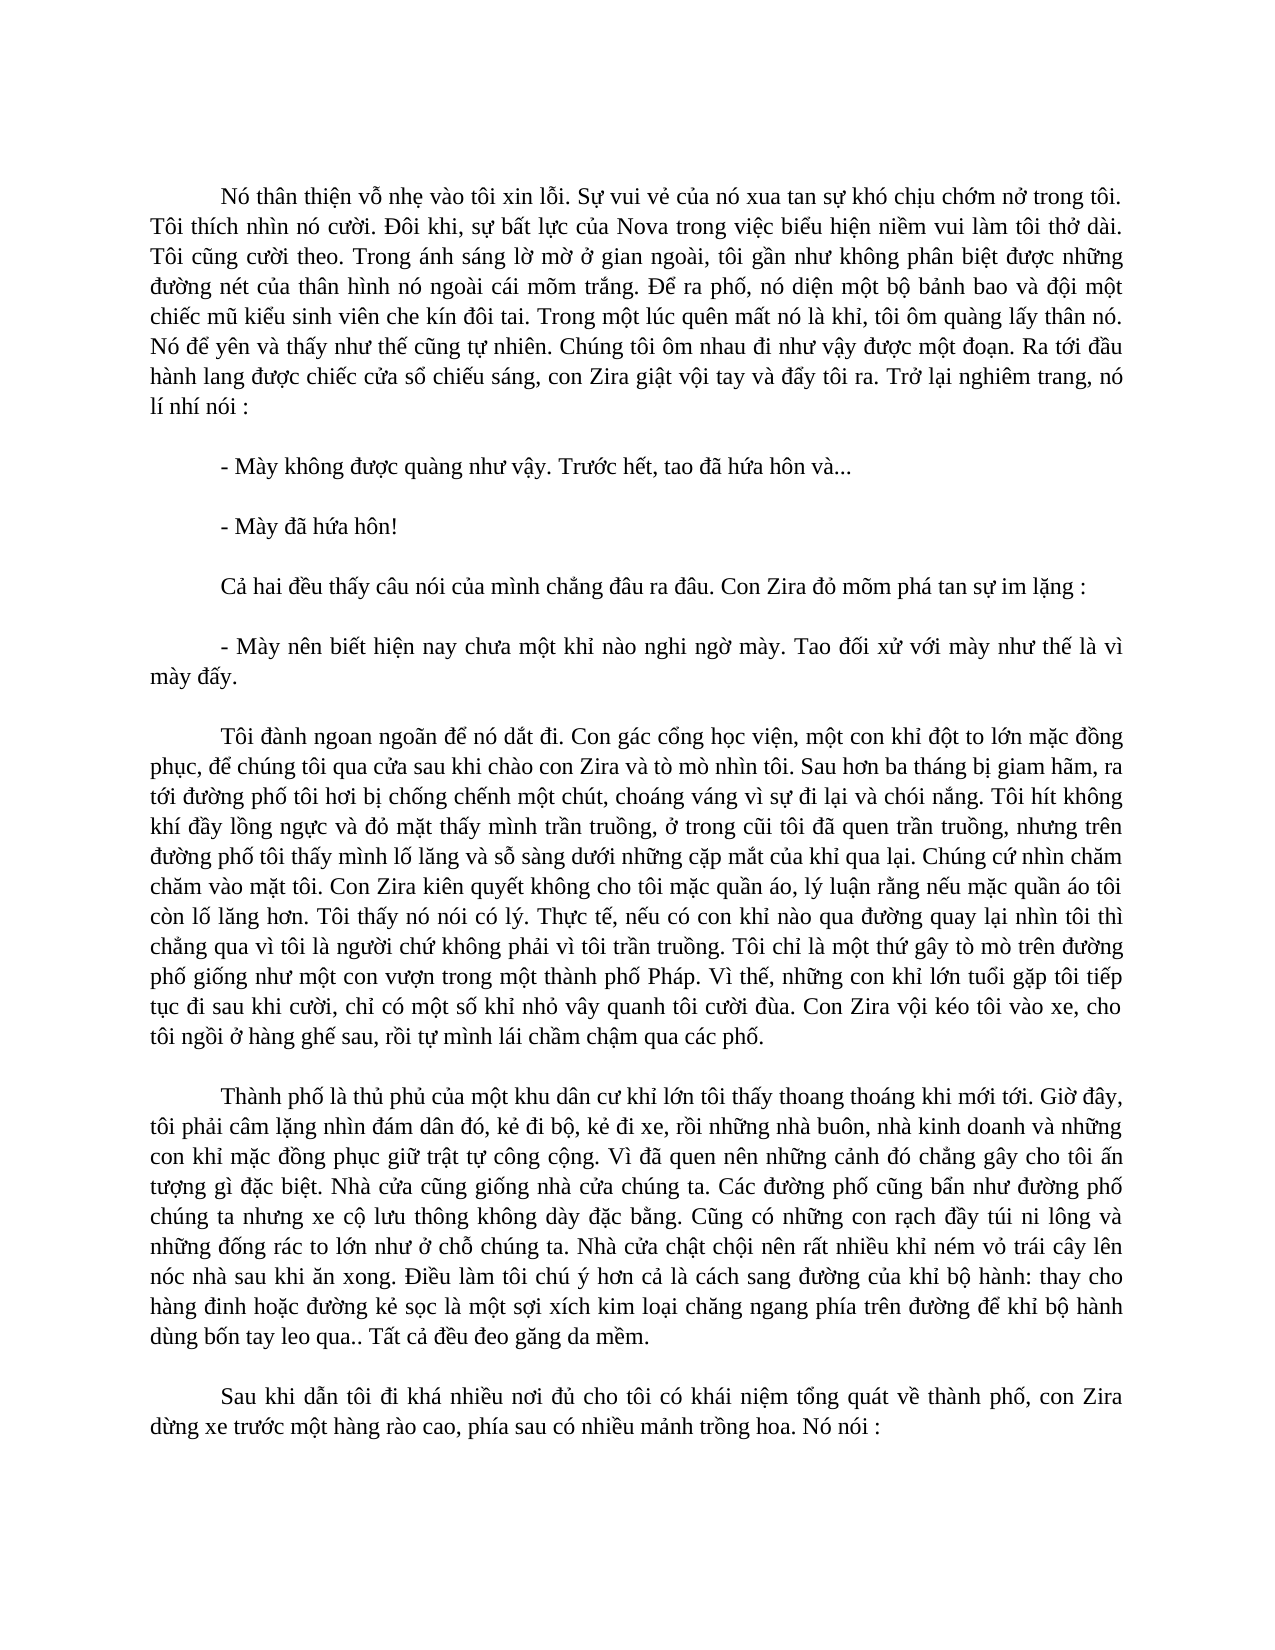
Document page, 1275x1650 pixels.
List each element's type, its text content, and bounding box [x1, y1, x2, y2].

text Nó thân thiện vỗ nhẹ vào tôi xin lỗi. Sự vui vẻ của nó xua tan sự khó chịu chớm nở trong tôi. Tôi thích nhìn nó cười. Đôi khi, sự bất lực của Nova trong việc biểu hiện niềm vui làm tôi thở dài. Tôi cũng cười theo. Trong ánh sáng lờ mờ ở gian ngoài, tôi gần như không phân biệt được những đường nét của thân hình nó ngoài cái mõm trắng. Để ra phố, nó diện một bộ bảnh bao và đội một chiếc mũ kiểu sinh viên che kín đôi tai. Trong một lúc quên mất nó là khỉ, tôi ôm quàng lấy thân nó. Nó để yên và thấy như thế cũng tự nhiên. Chúng tôi ôm nhau đi như vậy được một đoạn. Ra tới đầu hành lang được chiếc cửa sổ chiếu sáng, con Zira giật vội tay và đẩy tôi ra. Trở lại nghiêm trang, nó lí nhí nói : [150, 180, 1125, 420]
text - Mày nên biết hiện nay chưa một khỉ nào nghi ngờ mày. Tao đối xử với mày như thế là vì mày đấy. [150, 630, 1125, 690]
text Sau khi dẫn tôi đi khá nhiều nơi đủ cho tôi có khái niệm tổng quát về thành phố, con Zira dừng xe trước một hàng rào cao, phía sau có nhiều mảnh trồng hoa. Nó nói : [150, 1380, 1125, 1440]
text - Mày không được quàng như vậy. Trước hết, tao đã hứa hôn và... [150, 450, 1125, 480]
text Cả hai đều thấy câu nói của mình chẳng đâu ra đâu. Con Zira đỏ mõm phá tan sự im lặng : [150, 570, 1125, 600]
text Tôi đành ngoan ngoãn để nó dắt đi. Con gác cổng học viện, một con khỉ đột to lớn mặc đồng phục, để chúng tôi qua cửa sau khi chào con Zira và tò mò nhìn tôi. Sau hơn ba tháng bị giam hãm, ra tới đường phố tôi hơi bị chống chếnh một chút, choáng váng vì sự đi lại và chói nắng. Tôi hít không khí đầy lồng ngực và đỏ mặt thấy mình trần truồng, ở trong cũi tôi đã quen trần truồng, nhưng trên đường phố tôi thấy mình lố lăng và sỗ sàng dưới những cặp mắt của khỉ qua lại. Chúng cứ nhìn chăm chăm vào mặt tôi. Con Zira kiên quyết không cho tôi mặc quần áo, lý luận rằng nếu mặc quần áo tôi còn lố lăng hơn. Tôi thấy nó nói có lý. Thực tế, nếu có con khỉ nào qua đường quay lại nhìn tôi thì chẳng qua vì tôi là người chứ không phải vì tôi trần truồng. Tôi chỉ là một thứ gây tò mò trên đường phố giống như một con vượn trong một thành phố Pháp. Vì thế, những con khỉ lớn tuổi gặp tôi tiếp tục đi sau khi cười, chỉ có một số khỉ nhỏ vây quanh tôi cười đùa. Con Zira vội kéo tôi vào xe, cho tôi ngồi ở hàng ghế sau, rồi tự mình lái chầm chậm qua các phố. [150, 720, 1125, 1050]
text Thành phố là thủ phủ của một khu dân cư khỉ lớn tôi thấy thoang thoáng khi mới tới. Giờ đây, tôi phải câm lặng nhìn đám dân đó, kẻ đi bộ, kẻ đi xe, rồi những nhà buôn, nhà kinh doanh và những con khỉ mặc đồng phục giữ trật tự công cộng. Vì đã quen nên những cảnh đó chẳng gây cho tôi ấn tượng gì đặc biệt. Nhà cửa cũng giống nhà cửa chúng ta. Các đường phố cũng bẩn như đường phố chúng ta nhưng xe cộ lưu thông không dày đặc bằng. Cũng có những con rạch đầy túi ni lông và những đống rác to lớn như ở chỗ chúng ta. Nhà cửa chật chội nên rất nhiều khỉ ném vỏ trái cây lên nóc nhà sau khi ăn xong. Điều làm tôi chú ý hơn cả là cách sang đường của khỉ bộ hành: thay cho hàng đinh hoặc đường kẻ sọc là một sợi xích kim loại chăng ngang phía trên đường để khỉ bộ hành dùng bốn tay leo qua.. Tất cả đều đeo găng da mềm. [150, 1080, 1125, 1350]
text - Mày đã hứa hôn! [150, 510, 1125, 540]
